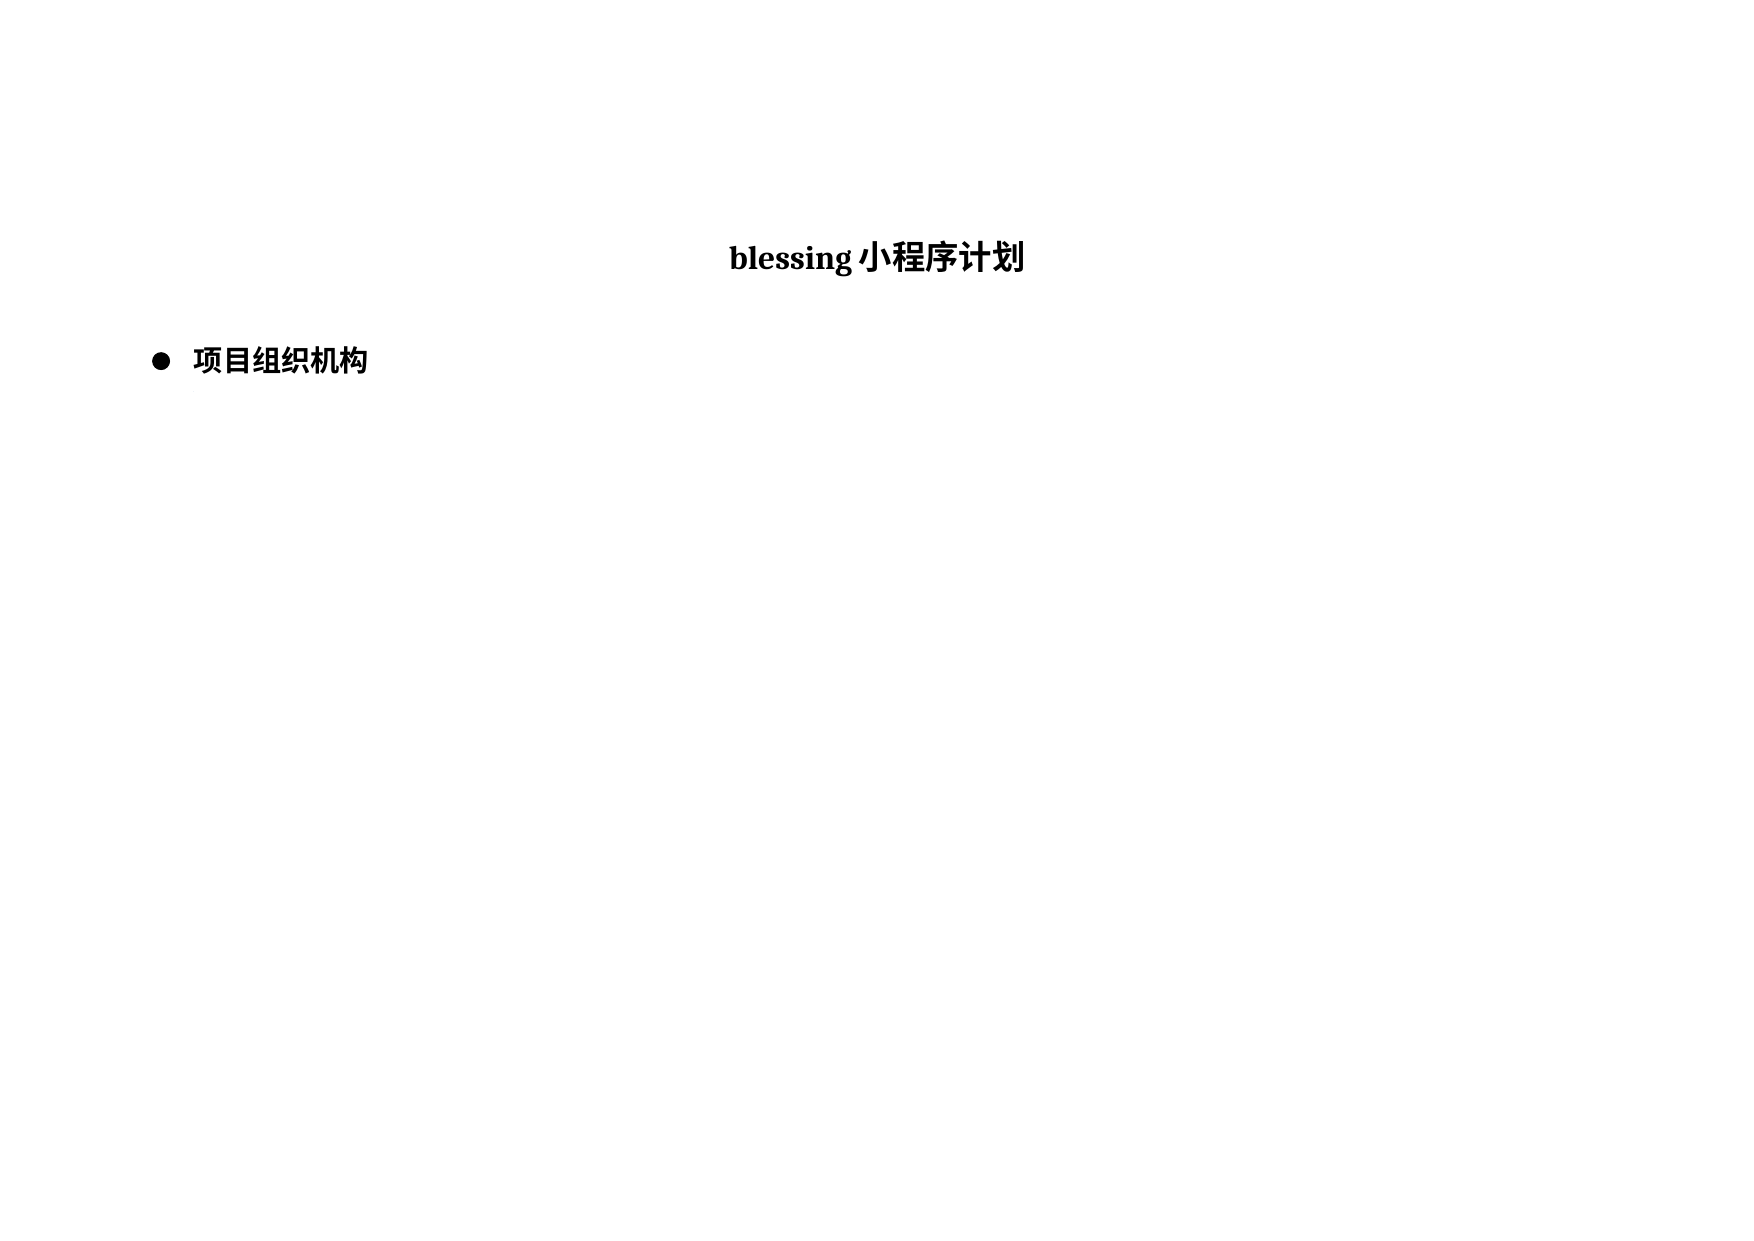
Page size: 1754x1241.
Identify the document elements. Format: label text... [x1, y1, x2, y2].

list 项目组织机构 [150, 326, 1604, 391]
title blessing小程序计划 [150, 223, 1604, 288]
